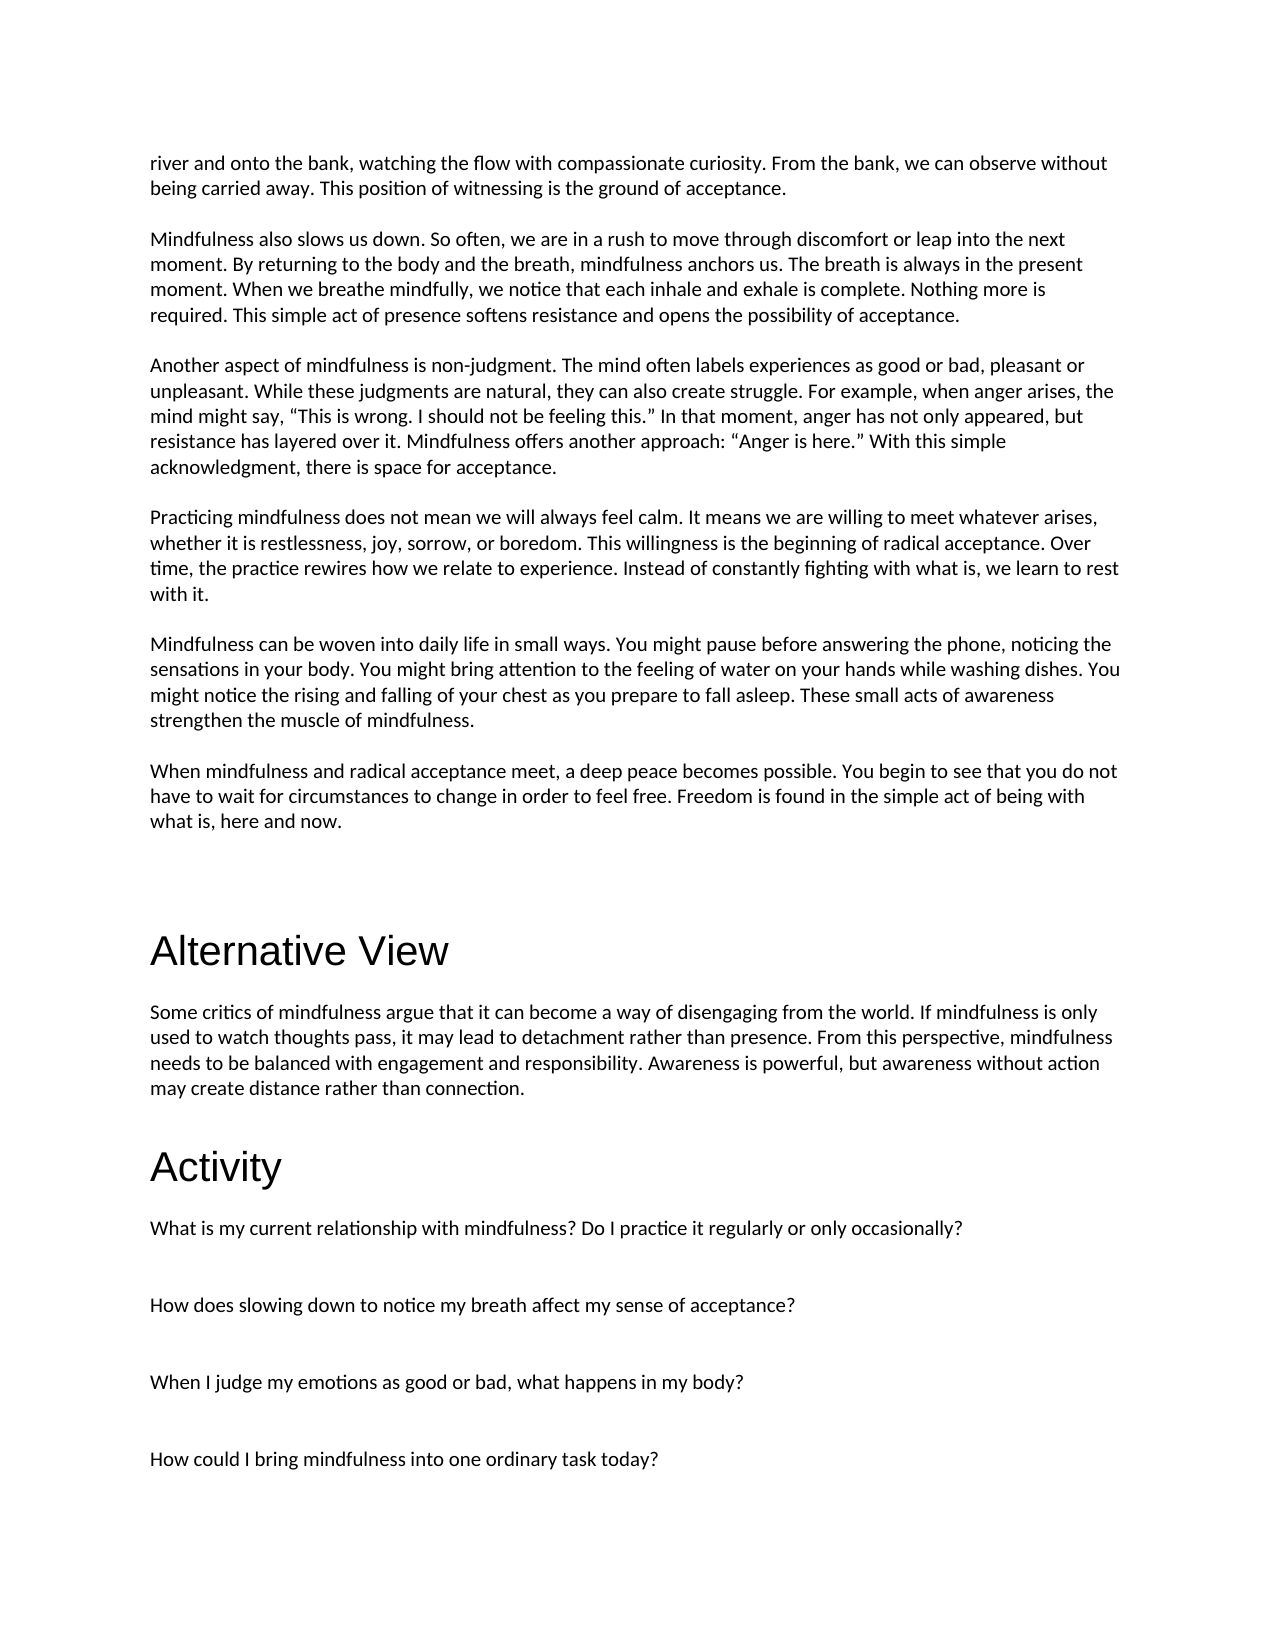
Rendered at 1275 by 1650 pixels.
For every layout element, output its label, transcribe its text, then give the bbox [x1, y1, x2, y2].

text When I judge my emotions as good or bad, what happens in my body? [150, 1369, 1125, 1421]
text Mindfulness also slows us down. So often, we are in a rush to move through discomfort or leap into the next moment. By returning to the body and the breath, mindfulness anchors us. The breath is always in the present moment. When we breathe mindfully, we notice that each inhale and exhale is complete. Nothing more is required. This simple act of presence softens resistance and opens the possibility of acceptance. [150, 226, 1125, 327]
text Another aspect of mindfulness is non-judgment. The mind often labels experiences as good or bad, pleasant or unpleasant. While these judgments are natural, they can also create struggle. For example, when anger arises, the mind might say, “This is wrong. I should not be feeling this.” In that moment, anger has not only appeared, but resistance has layered over it. Mindfulness offers another approach: “Anger is here.” With this simple acknowledgment, there is space for acceptance. [150, 352, 1125, 479]
subtitle Activity [150, 1142, 1125, 1190]
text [150, 150, 1125, 201]
text What is my current relationship with mindfulness? Do I practice it regularly or only occasionally? [150, 1215, 1125, 1267]
text Some critics of mindfulness argue that it can become a way of disengaging from the world. If mindfulness is only used to watch thoughts pass, it may lead to detachment rather than presence. From this perspective, mindfulness needs to be balanced with engagement and responsibility. Awareness is powerful, but awareness without action may create distance rather than connection. [150, 999, 1125, 1101]
text How does slowing down to notice my breath affect my sense of acceptance? [150, 1292, 1125, 1344]
text When mindfulness and radical acceptance meet, a deep peace becomes possible. You begin to see that you do not have to wait for circumstances to change in order to feel free. Freedom is found in the simple act of being with what is, here and now. [150, 758, 1125, 834]
text Mindfulness can be woven into daily life in small ways. You might pause before answering the phone, noticing the sensations in your body. You might bring attention to the feeling of water on your hands while washing dishes. You might notice the rising and falling of your chest as you prepare to fall asleep. These small acts of awareness strengthen the muscle of mindfulness. [150, 631, 1125, 733]
text Practicing mindfulness does not mean we will always feel calm. It means we are willing to meet whatever arises, whether it is restlessness, joy, sorrow, or boredom. This willingness is the beginning of radical acceptance. Over time, the practice rewires how we relate to experience. Instead of constantly fighting with what is, we learn to rest with it. [150, 504, 1125, 606]
subtitle Alternative View [150, 926, 1125, 974]
text How could I bring mindfulness into one ordinary task today? [150, 1446, 1125, 1471]
